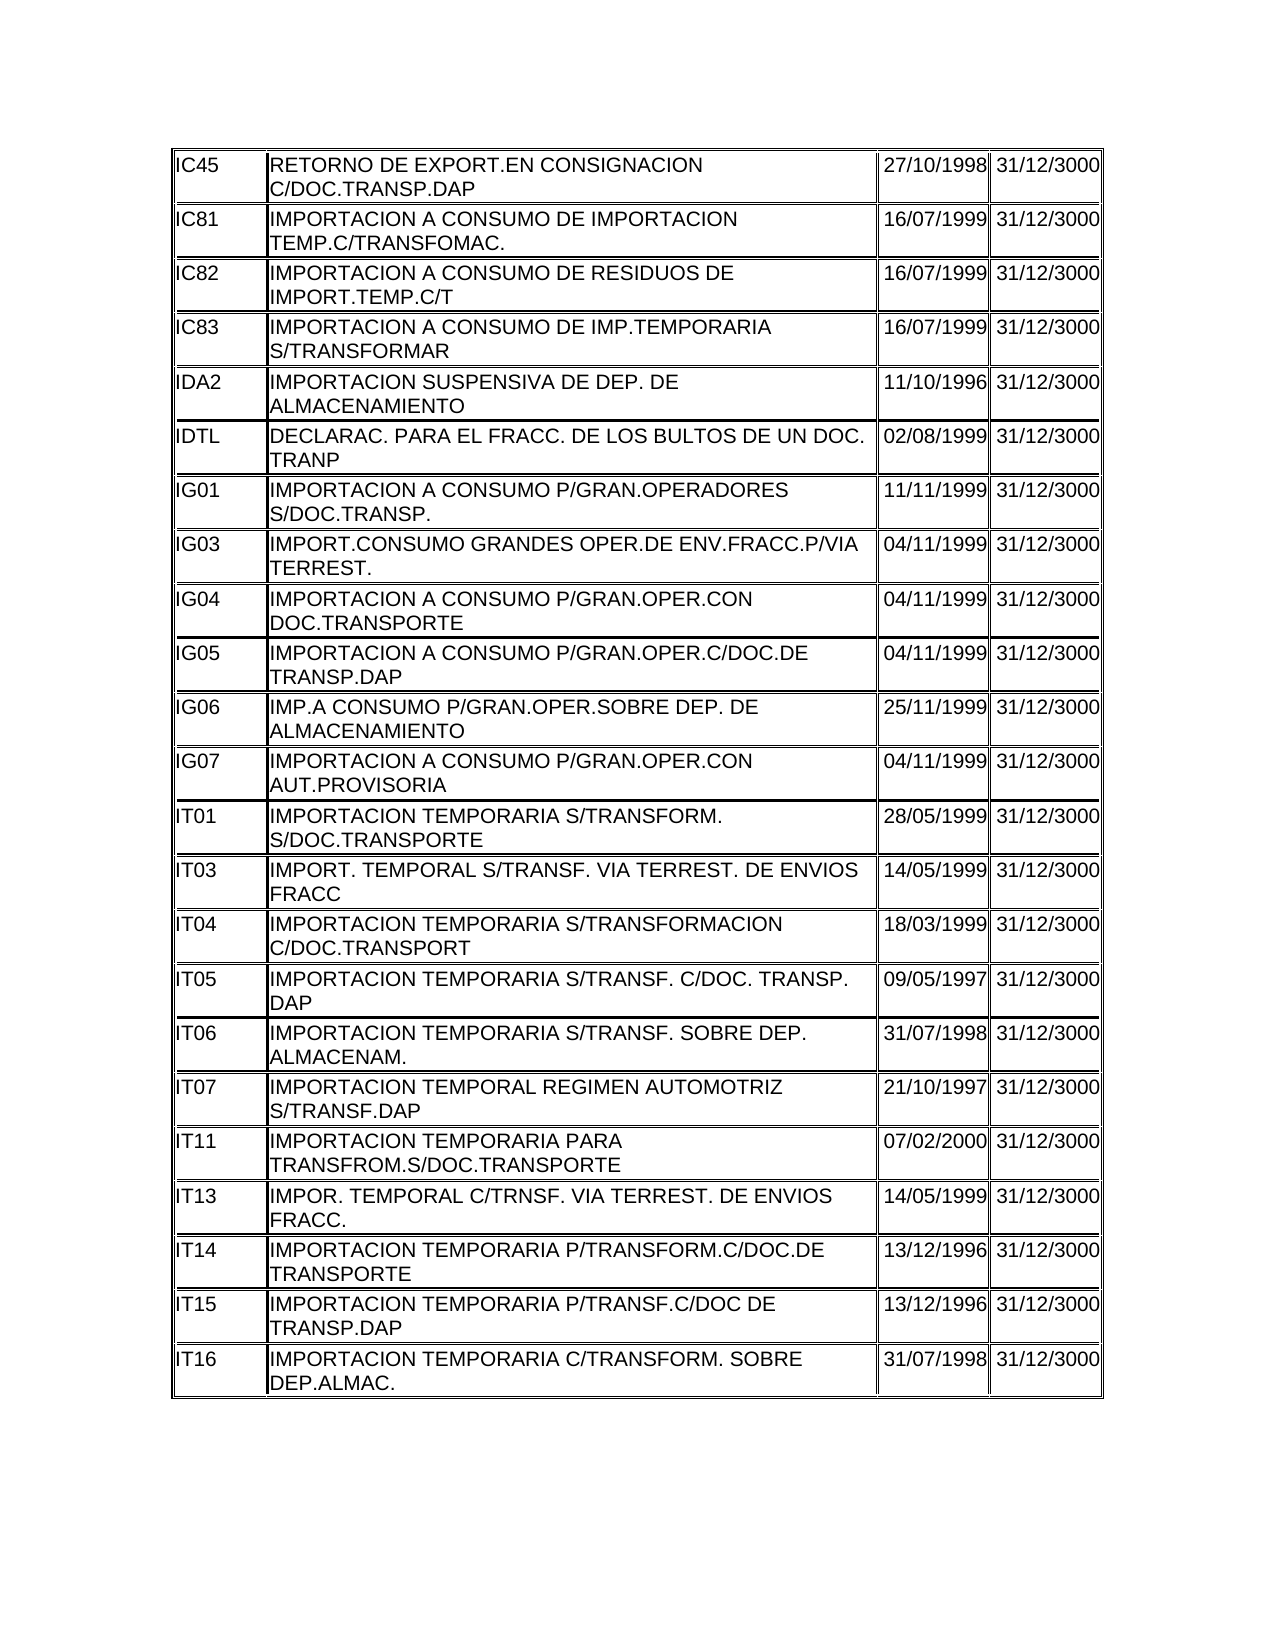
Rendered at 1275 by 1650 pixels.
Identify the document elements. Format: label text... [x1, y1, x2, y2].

table_cell 25/11/1999 [879, 694, 988, 744]
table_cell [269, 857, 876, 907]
table_cell IG07 [175, 745, 266, 799]
table_cell IMP.A CONSUMO P/GRAN.OPER.SOBRE DEP. DE ALMACENAMIENTO [269, 694, 876, 744]
table_cell IG01 [175, 473, 266, 527]
table_cell 04/11/1999 [879, 531, 988, 582]
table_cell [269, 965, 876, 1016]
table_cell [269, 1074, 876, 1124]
table_cell 16/07/1999 [879, 314, 988, 365]
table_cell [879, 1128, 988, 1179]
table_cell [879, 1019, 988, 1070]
table_cell IDA2 [173, 365, 267, 419]
table_cell 02/08/1999 [879, 422, 988, 473]
table_cell IDTL [175, 419, 266, 473]
table_cell IC45 [173, 149, 267, 202]
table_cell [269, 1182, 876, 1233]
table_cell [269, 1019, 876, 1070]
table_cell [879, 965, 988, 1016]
table_cell 31/12/3000 [990, 151, 1101, 202]
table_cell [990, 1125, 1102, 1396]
table_cell 16/07/1999 [879, 260, 988, 310]
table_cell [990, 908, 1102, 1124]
table_cell 31/12/3000 [990, 582, 1102, 636]
table_cell IG06 [175, 690, 266, 744]
table_cell 31/12/3000 [990, 365, 1102, 419]
table_cell 11/11/1999 [879, 477, 988, 527]
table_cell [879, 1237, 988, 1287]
table_cell 31/12/3000 [990, 202, 1102, 256]
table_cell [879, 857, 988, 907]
table_cell 11/10/1996 [879, 368, 988, 419]
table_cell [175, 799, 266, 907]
table_cell IC81 [173, 202, 267, 256]
table_cell IMPORT.CONSUMO GRANDES OPER.DE ENV.FRACC.P/VIA TERREST. [269, 531, 876, 582]
table_cell 31/12/3000 [991, 636, 1101, 690]
table_cell IG03 [175, 528, 266, 582]
table_cell IG05 [175, 636, 266, 690]
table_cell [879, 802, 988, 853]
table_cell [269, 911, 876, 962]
table_cell IMPORTACION A CONSUMO DE RESIDUOS DE IMPORT.TEMP.C/T [269, 260, 876, 310]
table_cell 31/12/3000 [991, 256, 1101, 310]
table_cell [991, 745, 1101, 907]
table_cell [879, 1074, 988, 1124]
table_cell 04/11/1999 [879, 585, 988, 636]
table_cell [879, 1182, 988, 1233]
table_cell IMPORTACION SUSPENSIVA DE DEP. DE ALMACENAMIENTO [269, 368, 876, 419]
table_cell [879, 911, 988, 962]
table_cell 27/10/1998 [878, 151, 989, 202]
table_cell 16/07/1999 [879, 205, 988, 256]
table_cell IC83 [175, 310, 266, 365]
table_cell 31/12/3000 [991, 528, 1101, 582]
table_cell IMPORTACION A CONSUMO P/GRAN.OPER.CON DOC.TRANSPORTE [269, 585, 876, 636]
table_cell IMPORTACION A CONSUMO P/GRAN.OPER.CON AUT.PROVISORIA [269, 748, 876, 799]
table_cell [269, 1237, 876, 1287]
table_cell IMPORTACION A CONSUMO P/GRAN.OPER.C/DOC.DE TRANSP.DAP [269, 639, 876, 690]
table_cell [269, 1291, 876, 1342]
table_cell IC82 [175, 256, 266, 310]
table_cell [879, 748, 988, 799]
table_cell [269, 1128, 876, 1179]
table_cell IMPORTACION A CONSUMO DE IMP.TEMPORARIA S/TRANSFORMAR [269, 314, 876, 365]
table_cell 31/12/3000 [991, 690, 1101, 744]
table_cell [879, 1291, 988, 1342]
table_cell 31/12/3000 [991, 473, 1101, 527]
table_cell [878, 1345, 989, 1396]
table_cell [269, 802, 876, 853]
table_cell IMPORTACION A CONSUMO P/GRAN.OPERADORES S/DOC.TRANSP. [269, 477, 876, 527]
table_cell 31/12/3000 [991, 310, 1101, 365]
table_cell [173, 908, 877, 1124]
table_cell 31/12/3000 [991, 419, 1101, 473]
table_cell IMPORTACION A CONSUMO DE IMPORTACION TEMP.C/TRANSFOMAC. [269, 205, 876, 256]
table_cell DECLARAC. PARA EL FRACC. DE LOS BULTOS DE UN DOC. TRANP [269, 422, 876, 473]
table_cell IG04 [173, 582, 267, 636]
table_cell 04/11/1999 [879, 639, 988, 690]
table_cell RETORNO DE EXPORT.EN CONSIGNACION C/DOC.TRANSP.DAP [267, 151, 877, 202]
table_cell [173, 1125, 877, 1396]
